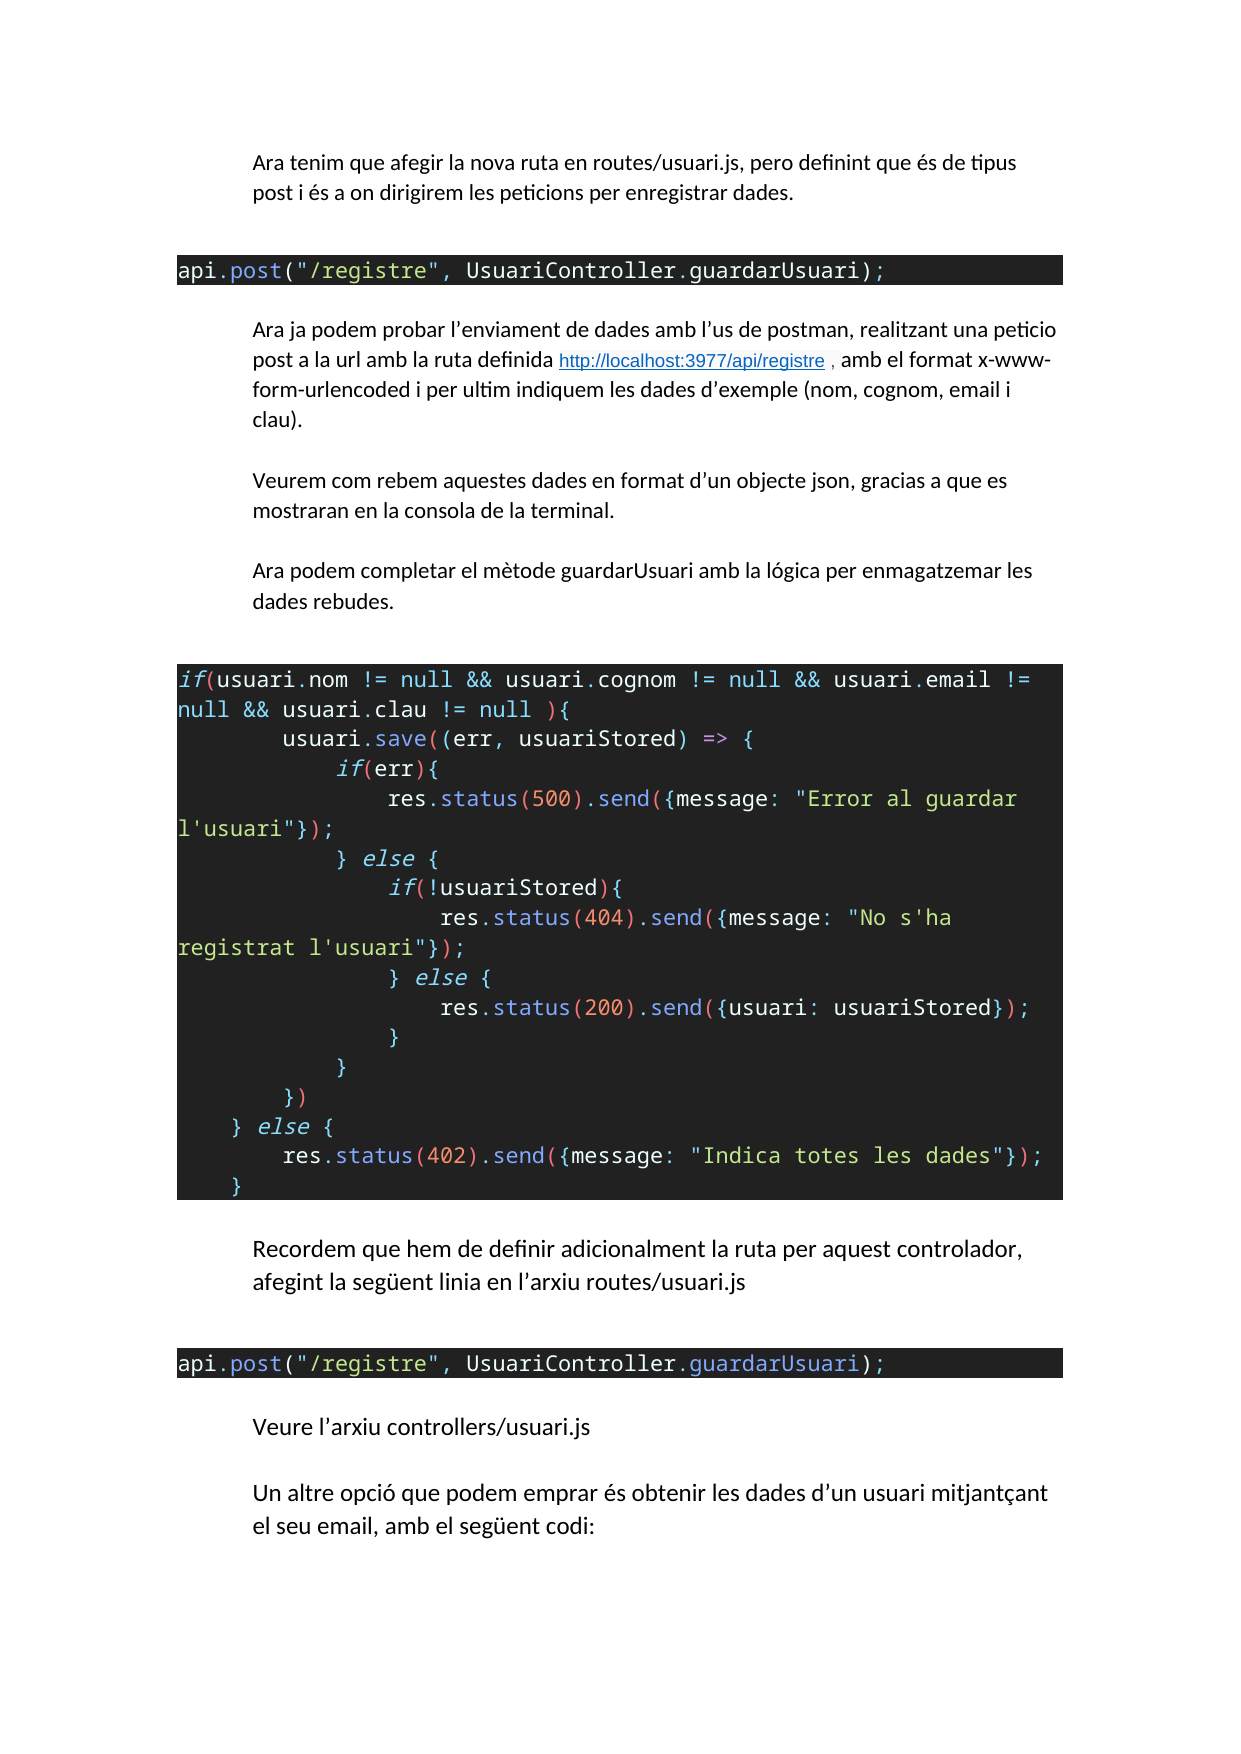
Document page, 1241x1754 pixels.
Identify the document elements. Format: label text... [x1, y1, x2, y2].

list Recordem que hem de definir adicionalment la ruta per aquest controlador, afegint la següent linia en l’arxiu routes/usuari.js [252, 1233, 1063, 1296]
list Ara ja podem probar l’enviament de dades amb l’us de postman, realitzant una peticio post a la url amb la ruta definida http://localhost:3977/api/registre , amb el format x-www-form-urlencoded i per ultim indiquem les dades d’exemple (nom, cognom, email i clau). [252, 315, 1063, 433]
text res.status(200).send({usuari: usuariStored}); [177, 992, 1063, 1021]
text res.status(404).send({message: "No s'ha registrat l'usuari"}); [177, 902, 1063, 962]
text } else { [177, 843, 1063, 872]
text res.status(500).send({message: "Error al guardar l'usuari"}); [177, 783, 1063, 843]
text } [177, 1051, 1063, 1081]
text api.post("/registre", UsuariController.guardarUsuari); [177, 1348, 1063, 1378]
list Veurem com rebem aquestes dades en format d’un objecte json, gracias a que es mostraran en la consola de la terminal. [252, 466, 1063, 524]
text }) [177, 1081, 1063, 1111]
list Veure l’arxiu controllers/usuari.js [252, 1411, 1063, 1442]
text api.post("/registre", UsuariController.guardarUsuari); [177, 255, 1063, 285]
text } [177, 1170, 1063, 1200]
text } else { [177, 962, 1063, 992]
list Ara podem completar el mètode guardarUsuari amb la lógica per enmagatzemar les dades rebudes. [252, 557, 1063, 615]
text usuari.save((err, usuariStored) => { [177, 723, 1063, 753]
text } [177, 1021, 1063, 1051]
text } else { [177, 1111, 1063, 1141]
list Ara tenim que afegir la nova ruta en routes/usuari.js, pero definint que és de tipus post i és a on dirigirem les peticions per enregistrar dades. [252, 148, 1063, 206]
text if(usuari.nom != null && usuari.cognom != null && usuari.email != null && usuari.clau != null ){ [177, 664, 1063, 723]
text if(err){ [177, 753, 1063, 783]
text res.status(402).send({message: "Indica totes les dades"}); [177, 1141, 1063, 1170]
text if(!usuariStored){ [177, 872, 1063, 902]
list Un altre opció que podem emprar és obtenir les dades d’un usuari mitjantçant el seu email, amb el següent codi: [252, 1477, 1063, 1540]
